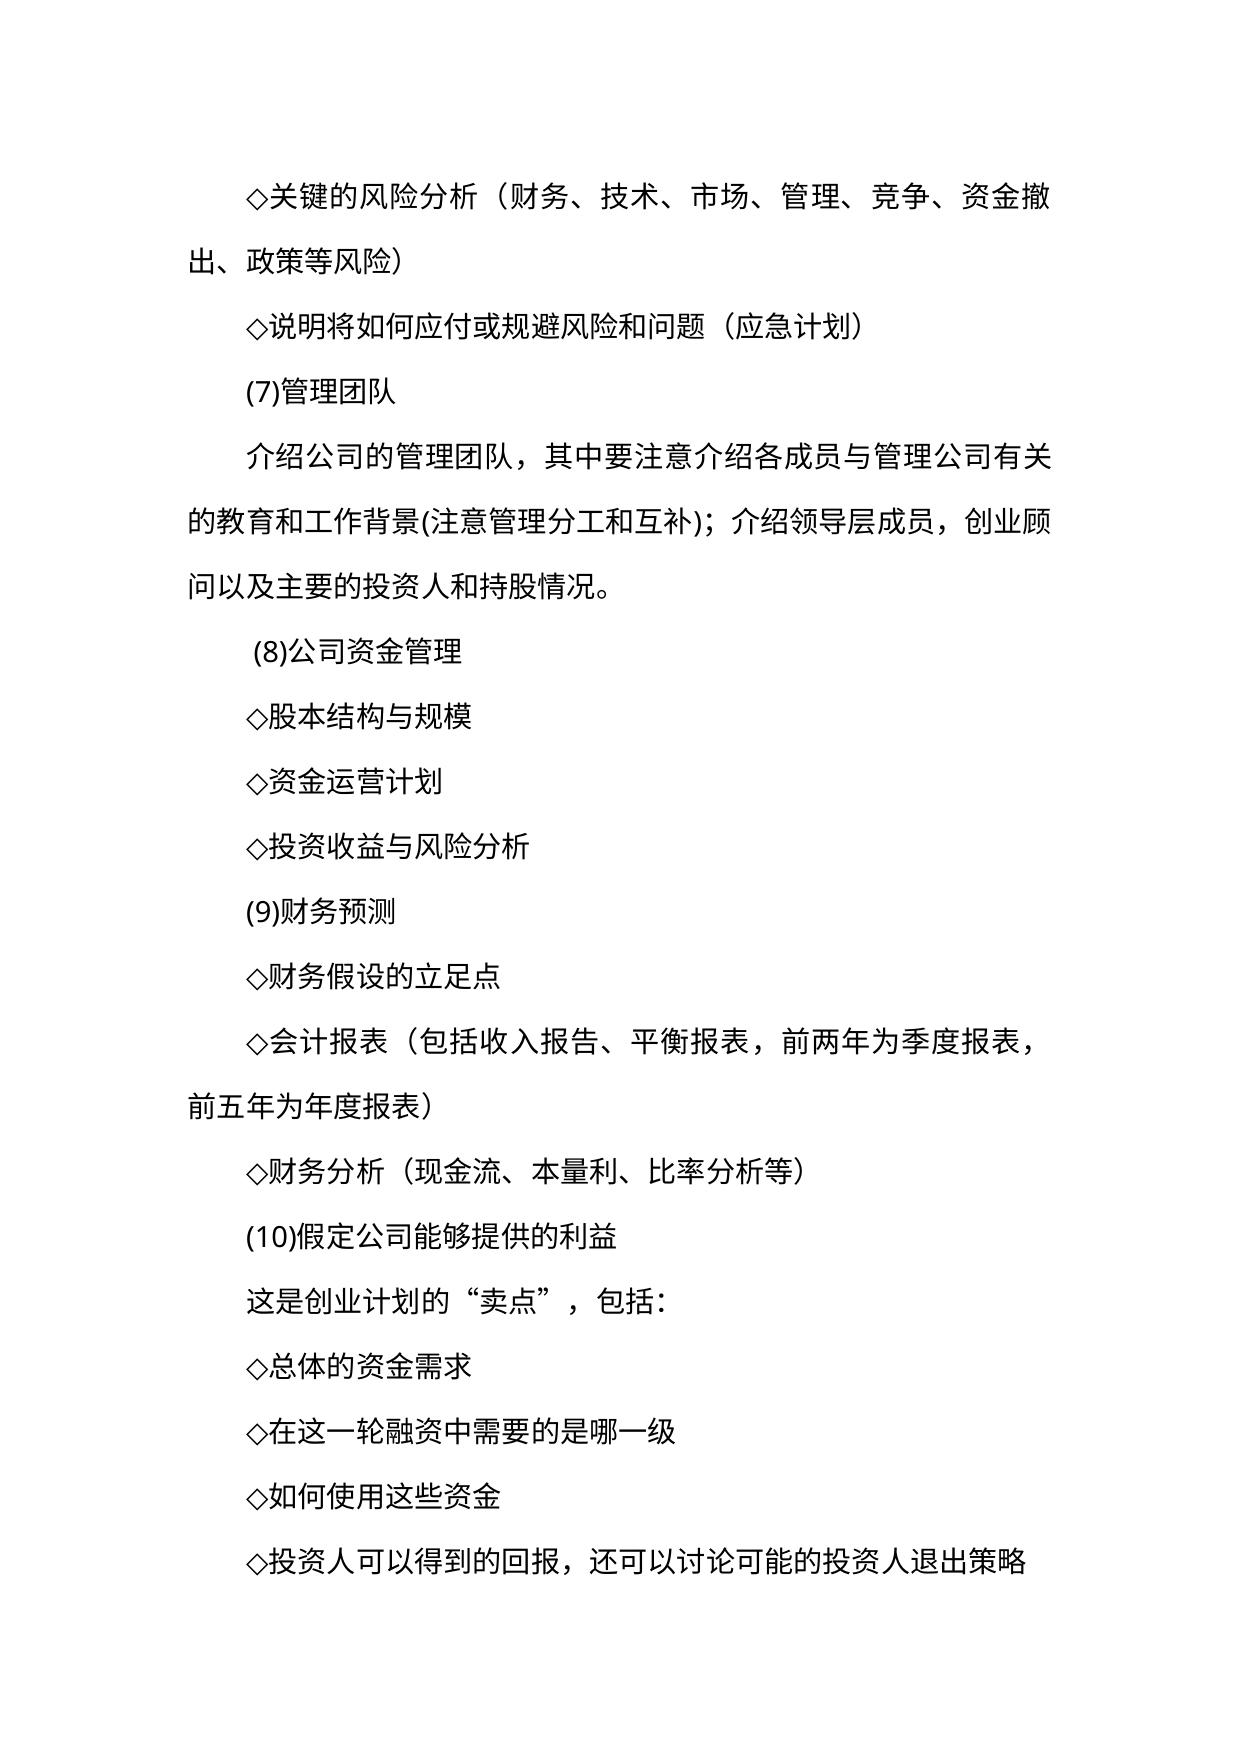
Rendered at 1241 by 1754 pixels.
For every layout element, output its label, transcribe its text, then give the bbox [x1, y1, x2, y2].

text (8)公司资金管理 [187, 617, 1053, 682]
text ◇如何使用这些资金 [187, 1462, 1053, 1527]
text ◇财务分析（现金流、本量利、比率分析等） [187, 1137, 1053, 1202]
text ◇投资收益与风险分析 [187, 812, 1053, 877]
text 这是创业计划的“卖点”，包括： [187, 1267, 1053, 1332]
text (10)假定公司能够提供的利益 [187, 1202, 1053, 1267]
text 介绍公司的管理团队，其中要注意介绍各成员与管理公司有关的教育和工作背景(注意管理分工和互补)；介绍领导层成员，创业顾问以及主要的投资人和持股情况。 [187, 422, 1053, 617]
text ◇股本结构与规模 [187, 682, 1053, 747]
text ◇资金运营计划 [187, 747, 1053, 812]
text ◇说明将如何应付或规避风险和问题（应急计划） [187, 292, 1053, 357]
text ◇在这一轮融资中需要的是哪一级 [187, 1397, 1053, 1462]
text ◇关键的风险分析（财务、技术、市场、管理、竞争、资金撤出、政策等风险） [187, 162, 1053, 292]
text ◇财务假设的立足点 [187, 942, 1053, 1007]
text ◇投资人可以得到的回报，还可以讨论可能的投资人退出策略 [187, 1527, 1053, 1592]
text (7)管理团队 [187, 357, 1053, 422]
text ◇会计报表（包括收入报告、平衡报表，前两年为季度报表，前五年为年度报表） [187, 1007, 1053, 1137]
text (9)财务预测 [187, 877, 1053, 942]
text ◇总体的资金需求 [187, 1332, 1053, 1397]
